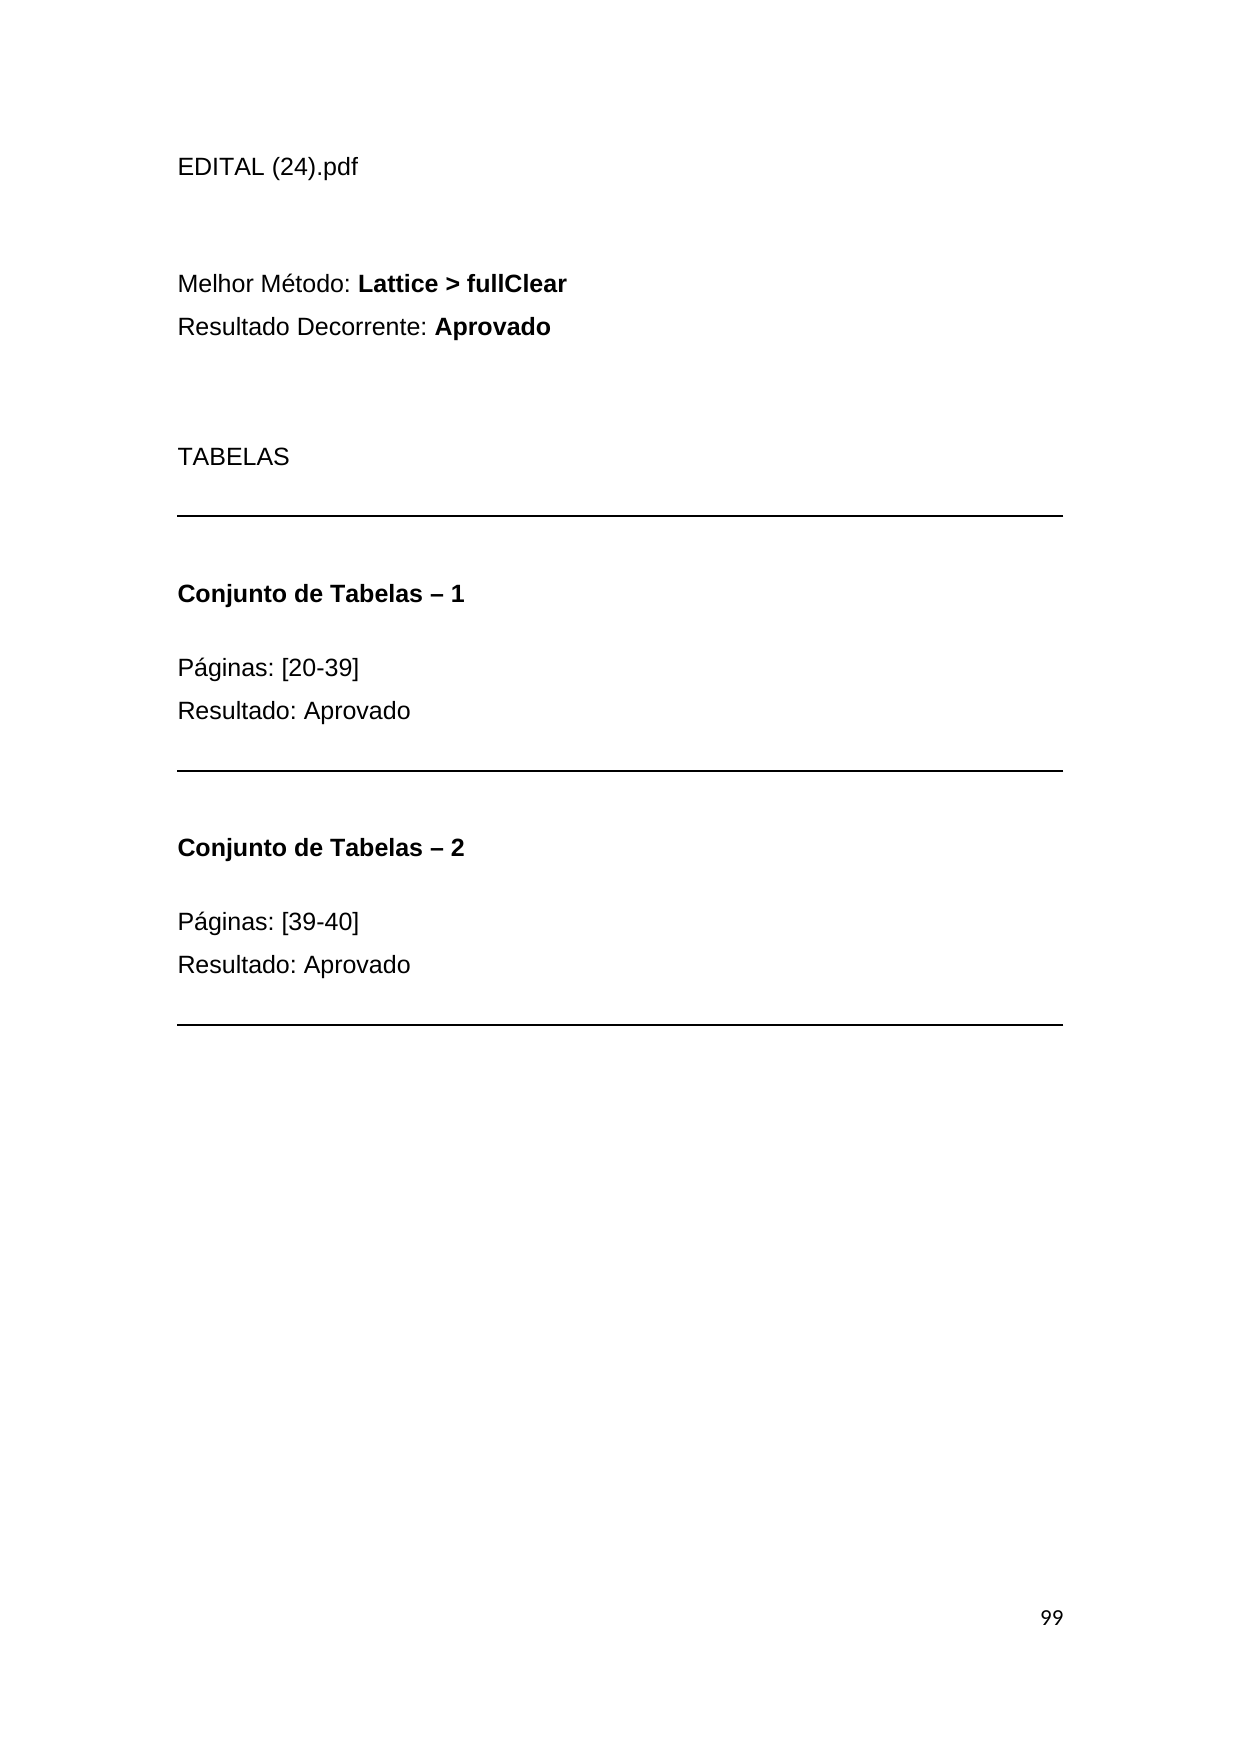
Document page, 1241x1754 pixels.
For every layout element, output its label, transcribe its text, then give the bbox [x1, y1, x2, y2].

subtitle EDITAL (24).pdf [177, 152, 1063, 181]
text TABELAS [177, 442, 1063, 470]
subtitle Conjunto de Tabelas – 2 [177, 833, 1063, 862]
text Melhor Método: Lattice > fullClear [177, 269, 1063, 298]
text Resultado Decorrente: Aprovado [177, 312, 1063, 341]
subtitle Conjunto de Tabelas – 1 [177, 579, 1063, 607]
text Páginas: [20-39] [177, 653, 1063, 682]
text Resultado: Aprovado [177, 696, 1063, 725]
text Resultado: Aprovado [177, 951, 1063, 979]
text Páginas: [39-40] [177, 907, 1063, 936]
